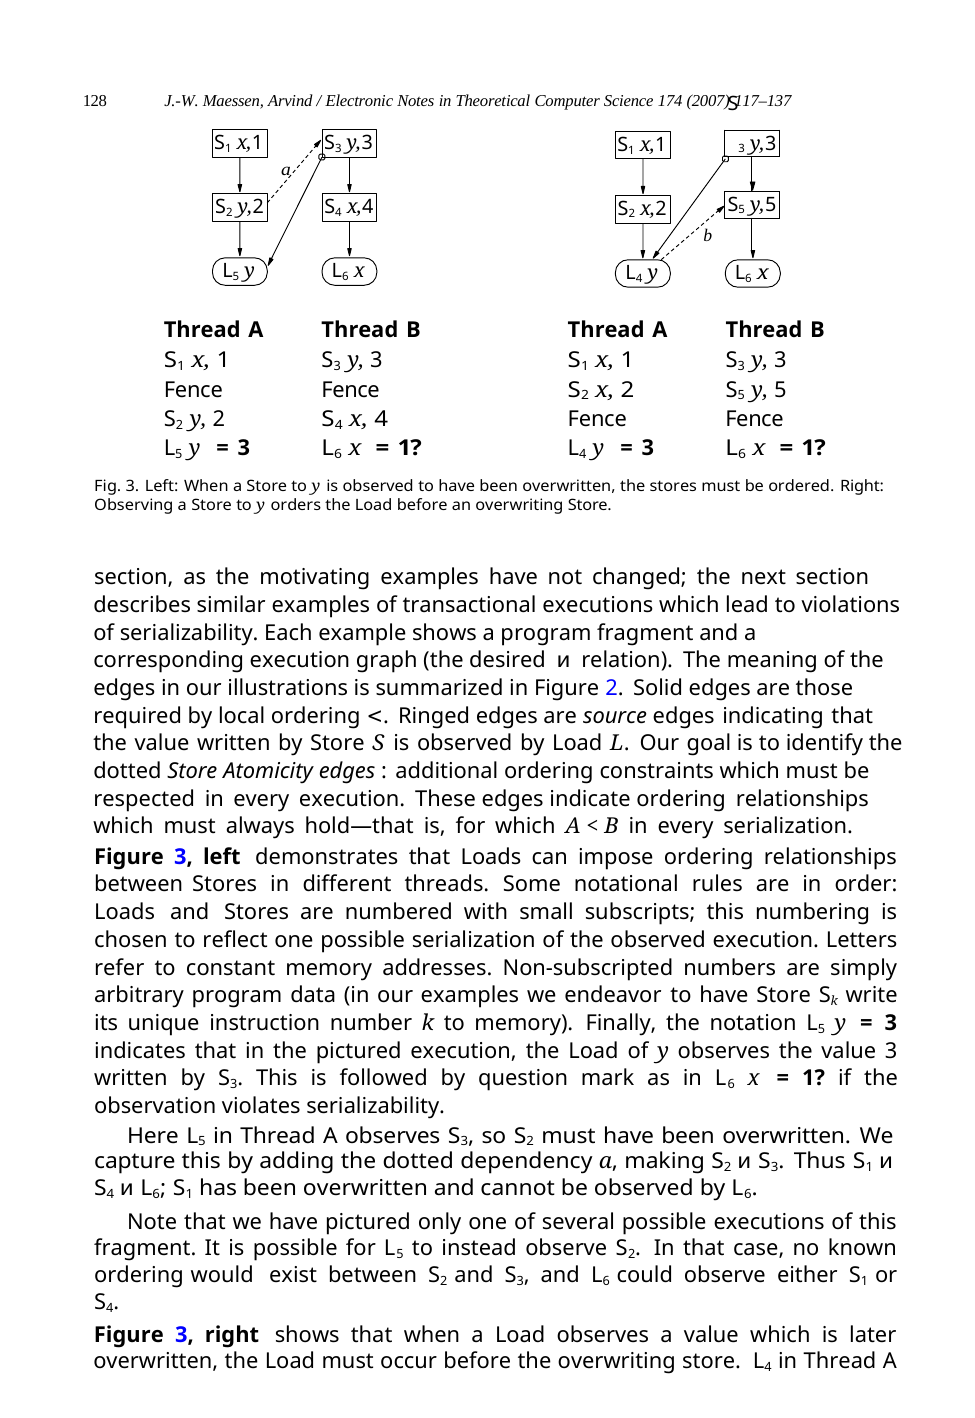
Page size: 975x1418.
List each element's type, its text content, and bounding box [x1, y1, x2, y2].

table_cell S3 y, 3 [296, 345, 500, 375]
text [93, 1321, 897, 1375]
text section, as the motivating examples have not changed; the next section describes similar examples of transactional executions which lead to violations of serializability. Each example shows a program fragment and a corresponding execution graph (the desired и relation). The meaning of the edges in our illustrations is summarized in Figure 2. Solid edges are those required by local ordering <. Ringed edges are source edges indicating that the value written by Store S is observed by Load L. Our goal is to identify the dotted Store Atomicity edges : additional ordering constraints which must be respected in every execution. These edges indicate ordering relationships which must always hold—that is, for which A < B in every serialization. [93, 562, 906, 839]
table_cell L5 y = 3 [158, 434, 296, 463]
table_cell S1 x, 1 [158, 345, 296, 375]
table_cell Fence [158, 375, 296, 404]
table_header Thread A [500, 317, 700, 345]
text Observing a Store to y orders the Load before an overwriting Store. [94, 495, 912, 514]
table_cell L6 x = 1? [700, 434, 842, 463]
table_cell S4 x, 4 [296, 405, 500, 434]
table_cell S2 y, 2 [158, 405, 296, 434]
table_cell L6 x = 1? [296, 434, 500, 463]
table_header Thread A [158, 317, 296, 345]
table_cell S3 y, 3 [700, 345, 842, 375]
text Figure 3, left demonstrates that Loads can impose ordering relationships between Stores in different threads. Some notational rules are in order: Loads and Stores are numbered with small subscripts; this numbering is chosen to reflect one possible serialization of the observed execution. Letters refer to constant memory addresses. Non-subscripted numbers are simply arbitrary program data (in our examples we endeavor to have Store Sk write its unique instruction number k to memory). Finally, the notation L5 y = 3 indicates that in the pictured execution, the Load of y observes the value 3 written by S3. This is followed by question mark as in L6 x = 1? if the observation violates serializability. [94, 842, 898, 1119]
table_header Thread B [296, 317, 500, 345]
table_cell L4 y = 3 [500, 434, 700, 463]
table_cell Fence [700, 405, 842, 434]
table_cell Fence [500, 405, 700, 434]
text Note that we have pictured only one of several possible executions of this fragment. It is possible for L5 to instead observe S2. In that case, no known ordering would exist between S2 and S3, and L6 could observe either S1 or S4. [94, 1208, 897, 1316]
table_cell Fence [296, 375, 500, 404]
text Fig. 3. Left: When a Store to y is observed to have been overwritten, the stores must be ordered. Right: [94, 477, 912, 495]
table_cell S1 x, 1 [500, 345, 700, 375]
text Here L5 in Thread A observes S3, so S2 must have been overwritten. We capture this by adding the dotted dependency a, making S2 и S3. Thus S1 и S4 и L6; S1 has been overwritten and cannot be observed by L6. [94, 1122, 894, 1202]
table_header Thread B [700, 317, 842, 345]
table_cell S5 y, 5 [700, 375, 842, 404]
table_cell S2 x, 2 [500, 375, 700, 404]
